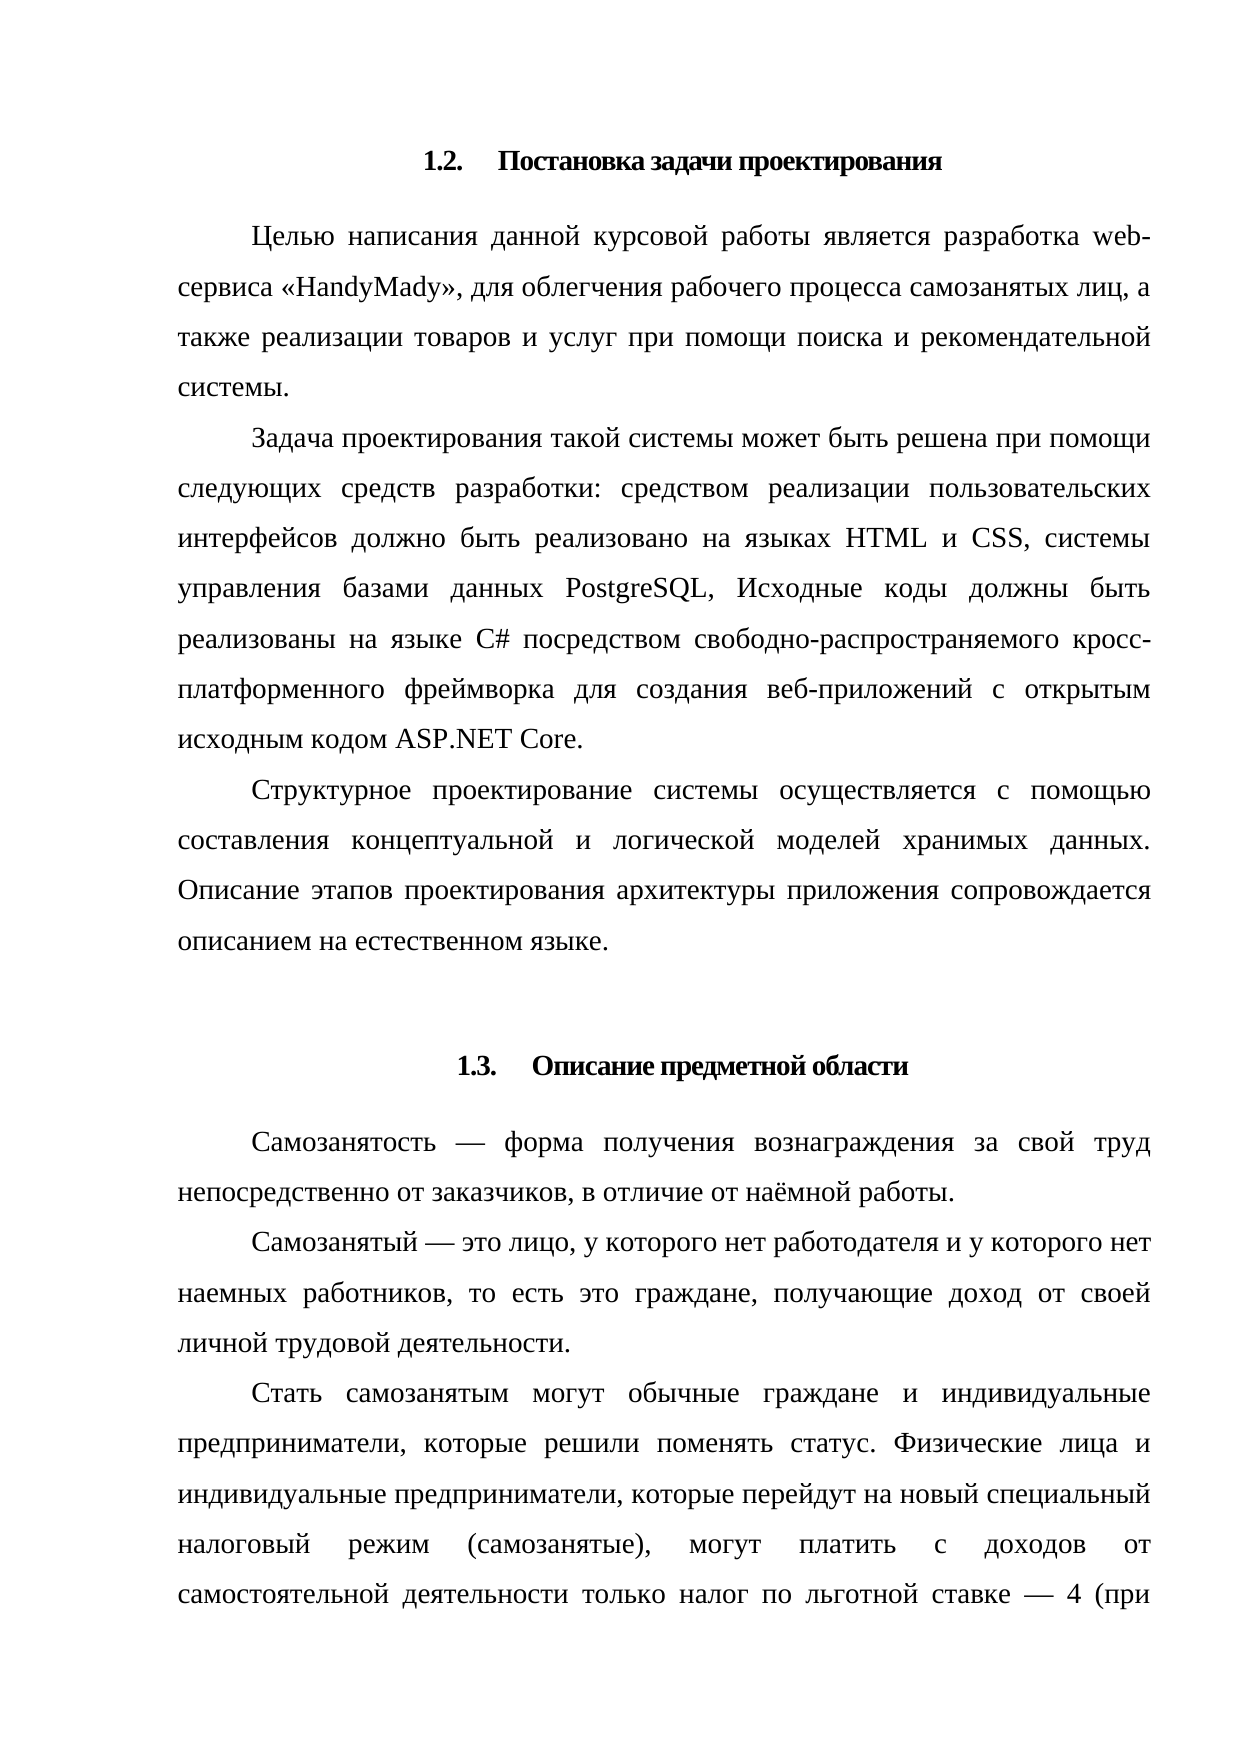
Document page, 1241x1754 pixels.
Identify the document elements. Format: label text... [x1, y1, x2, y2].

subtitle Постановка задачи проектирования [215, 143, 1152, 177]
text Структурное проектирование системы осуществляется с помощью составления концептуальной и логической моделей хранимых данных. Описание этапов проектирования архитектуры приложения сопровождается описанием на естественном языке. [177, 772, 1152, 956]
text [177, 1375, 1152, 1610]
text Самозанятость — форма получения вознаграждения за свой труд непосредственно от заказчиков, в отличие от наёмной работы. [177, 1124, 1152, 1208]
subtitle Описание предметной области [215, 1048, 1152, 1082]
text Самозанятый — это лицо, у которого нет работодателя и у которого нет наемных работников, то есть это граждане, получающие доход от своей личной трудовой деятельности. [177, 1224, 1152, 1358]
text Целью написания данной курсовой работы является разработка web-сервиса «HandyMady», для облегчения рабочего процесса самозанятых лиц, а также реализации товаров и услуг при помощи поиска и рекомендательной системы. [177, 218, 1152, 403]
text Задача проектирования такой системы может быть решена при помощи следующих средств разработки: средством реализации пользовательских интерфейсов должно быть реализовано на языках HTML и CSS, системы управления базами данных PostgreSQL, Исходные коды должны быть реализованы на языке C# посредством свободно-распространяемого кросс-платформенного фреймворка для создания веб-приложений с открытым исходным кодом ASP.NET Core. [177, 420, 1152, 755]
